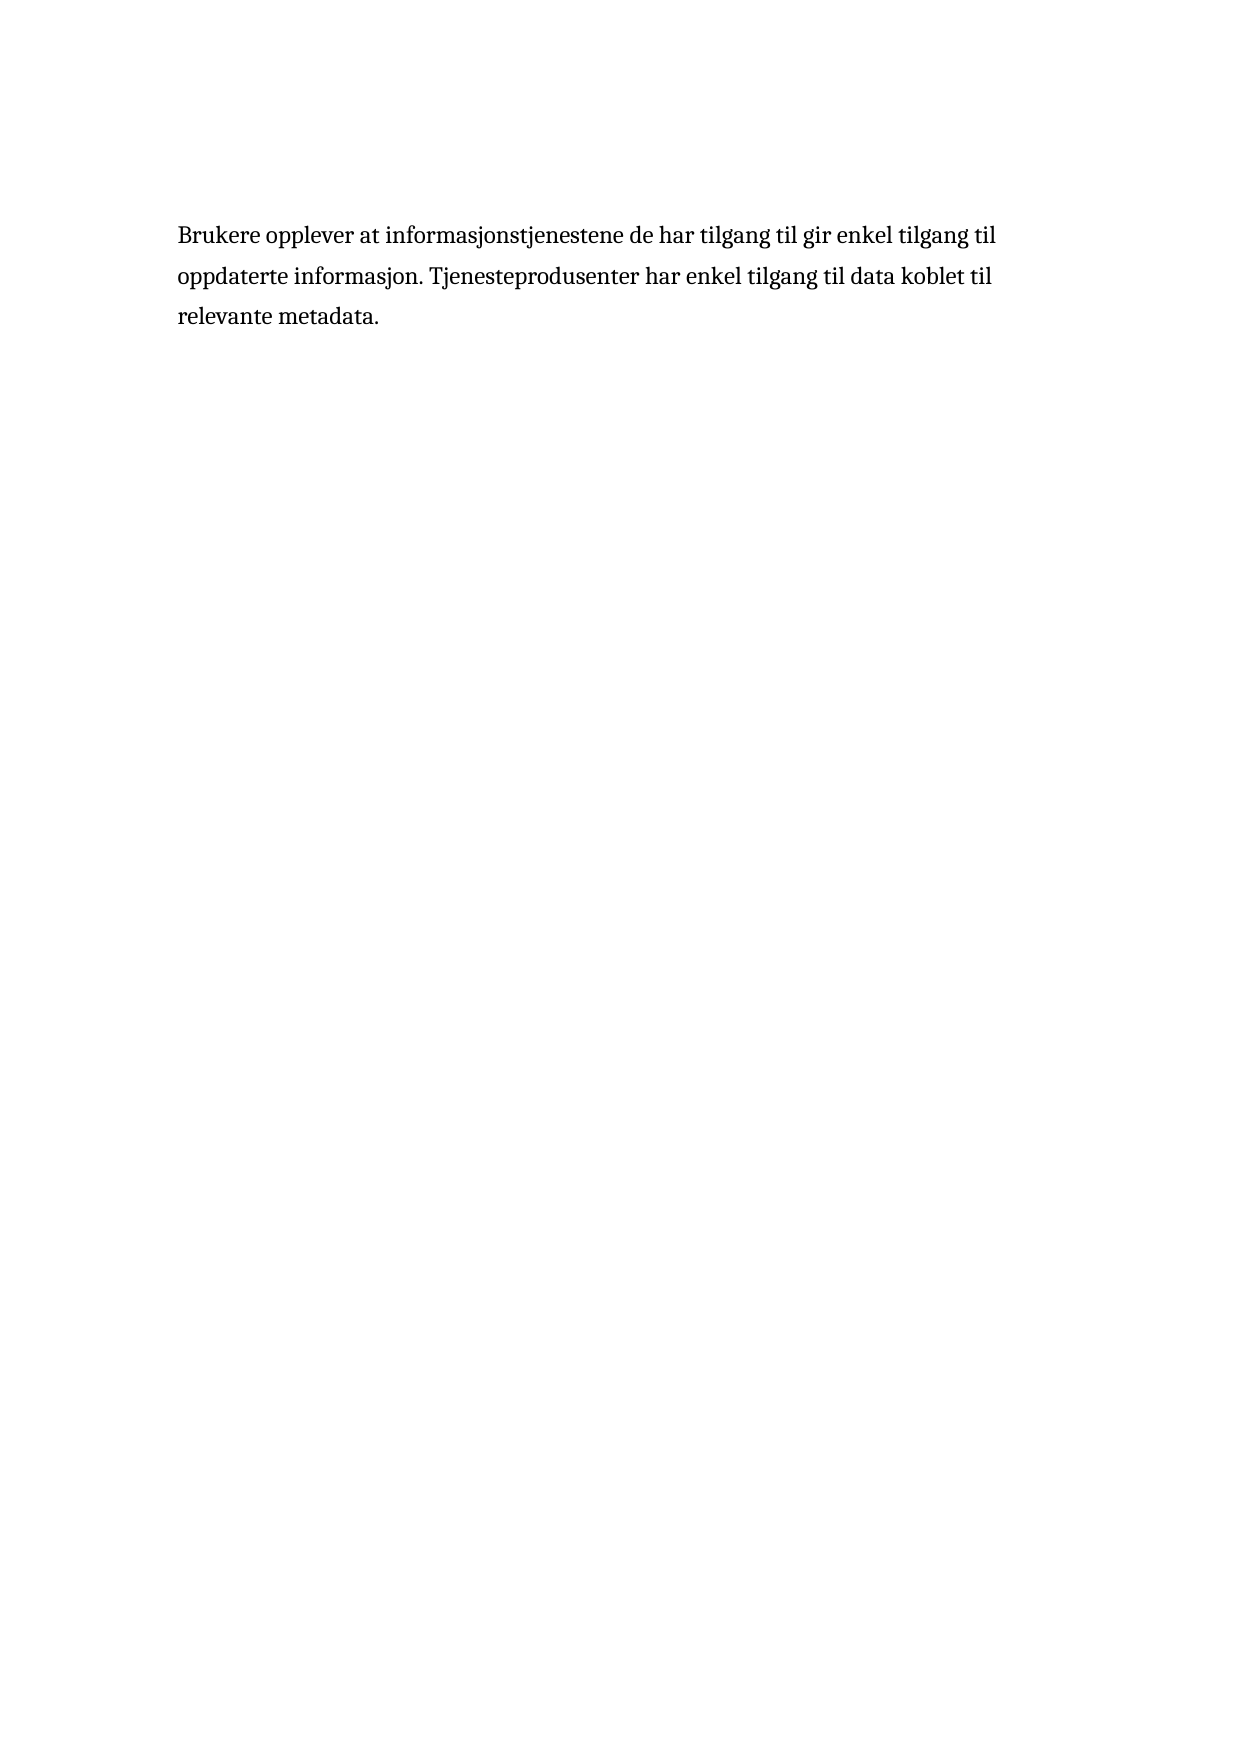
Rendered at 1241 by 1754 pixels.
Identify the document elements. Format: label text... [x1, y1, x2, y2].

text Brukere opplever at informasjonstjenestene de har tilgang til gir enkel tilgang til oppdaterte informasjon. Tjenesteprodusenter har enkel tilgang til data koblet til relevante metadata. [177, 217, 1063, 335]
